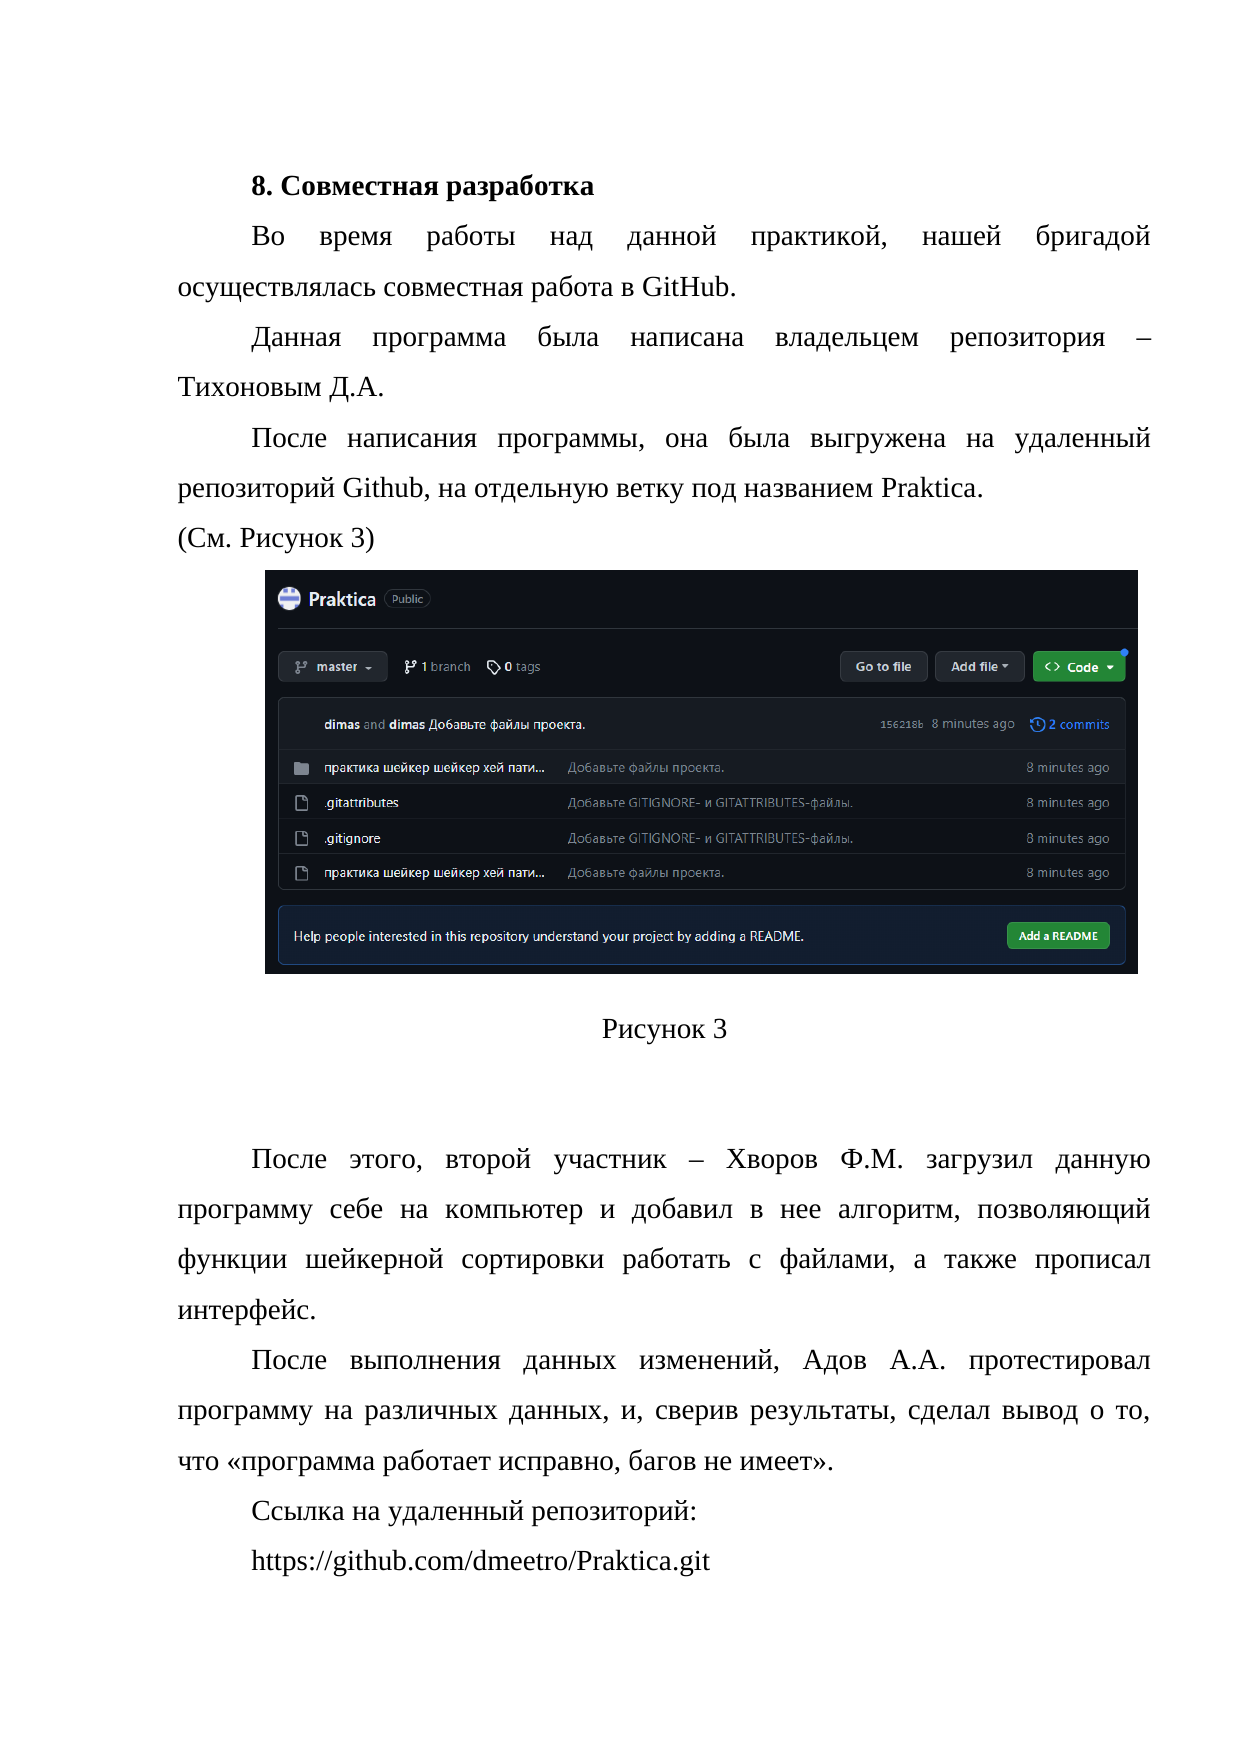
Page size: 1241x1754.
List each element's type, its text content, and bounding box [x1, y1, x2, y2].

text (См. Рисунок 3) [177, 520, 1152, 554]
text После написания программы, она была выгружена на удаленный репозиторий Github, на отдельную ветку под названием Praktica. [177, 420, 1152, 503]
picture [265, 570, 1138, 974]
text После этого, второй участник – Хворов Ф.М. загрузил данную программу себе на компьютер и добавил в нее алгоритм, позволяющий функции шейкерной сортировки работать с файлами, а также прописал интерфейс. [177, 1141, 1152, 1325]
text После выполнения данных изменений, Адов А.А. протестировал программу на различных данных, и, сверив результаты, сделал вывод о то, что «программа работает исправно, багов не имеет». [177, 1342, 1152, 1476]
text Во время работы над данной практикой, нашей бригадой осуществлялась совместная работа в GitHub. [177, 218, 1152, 302]
subtitle 8. Совместная разработка [251, 168, 1152, 202]
text https://github.com/dmeetro/Praktica.git [177, 1543, 1152, 1577]
text Данная программа была написана владельцем репозитория – Тихоновым Д.А. [177, 319, 1152, 403]
text Рисунок 3 [177, 1011, 1152, 1045]
text Ссылка на удаленный репозиторий: [177, 1493, 1152, 1527]
